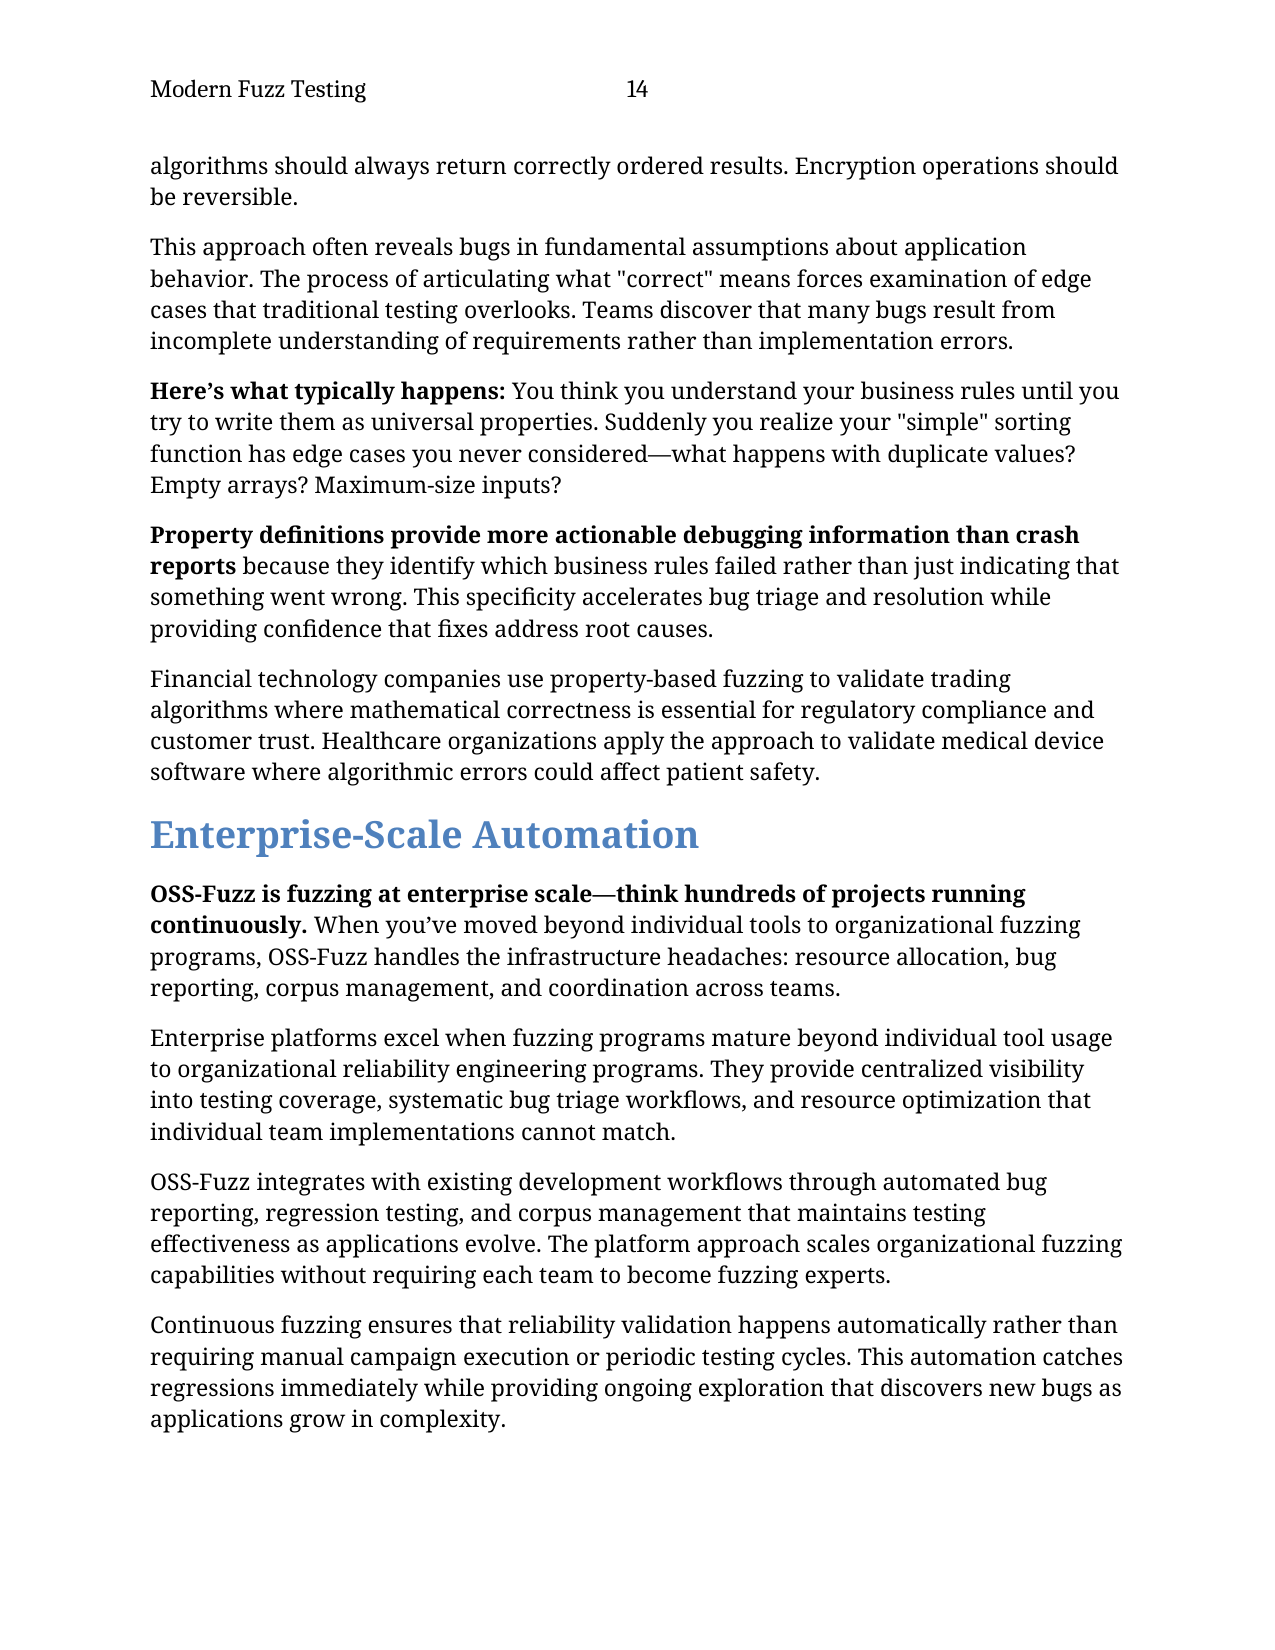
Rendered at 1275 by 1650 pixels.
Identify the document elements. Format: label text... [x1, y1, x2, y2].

text Continuous fuzzing ensures that reliability validation happens automatically rather than requiring manual campaign execution or periodic testing cycles. This automation catches regressions immediately while providing ongoing exploration that discovers new bugs as applications grow in complexity. [150, 1309, 1125, 1434]
text OSS-Fuzz is fuzzing at enterprise scale—​think hundreds of projects running continuously. When you’ve moved beyond individual tools to organizational fuzzing programs, OSS-Fuzz handles the infrastructure headaches: resource allocation, bug reporting, corpus management, and coordination across teams. [150, 878, 1125, 1003]
text Property definitions provide more actionable debugging information than crash reports because they identify which business rules failed rather than just indicating that something went wrong. This specificity accelerates bug triage and resolution while providing confidence that fixes address root causes. [150, 519, 1125, 644]
text Financial technology companies use property-based fuzzing to validate trading algorithms where mathematical correctness is essential for regulatory compliance and customer trust. Healthcare organizations apply the approach to validate medical device software where algorithmic errors could affect patient safety. [150, 662, 1125, 787]
text Here’s what typically happens: You think you understand your business rules until you try to write them as universal properties. Suddenly you realize your "simple" sorting function has edge cases you never considered—​what happens with duplicate values? Empty arrays? Maximum-size inputs? [150, 375, 1125, 500]
text Enterprise platforms excel when fuzzing programs mature beyond individual tool usage to organizational reliability engineering programs. They provide centralized visibility into testing coverage, systematic bug triage workflows, and resource optimization that individual team implementations cannot match. [150, 1022, 1125, 1147]
text OSS-Fuzz integrates with existing development workflows through automated bug reporting, regression testing, and corpus management that maintains testing effectiveness as applications evolve. The platform approach scales organizational fuzzing capabilities without requiring each team to become fuzzing experts. [150, 1166, 1125, 1291]
text This approach often reveals bugs in fundamental assumptions about application behavior. The process of articulating what "correct" means forces examination of edge cases that traditional testing overlooks. Teams discover that many bugs result from incomplete understanding of requirements rather than implementation errors. [150, 231, 1125, 356]
subtitle Enterprise-Scale Automation [150, 808, 1125, 859]
